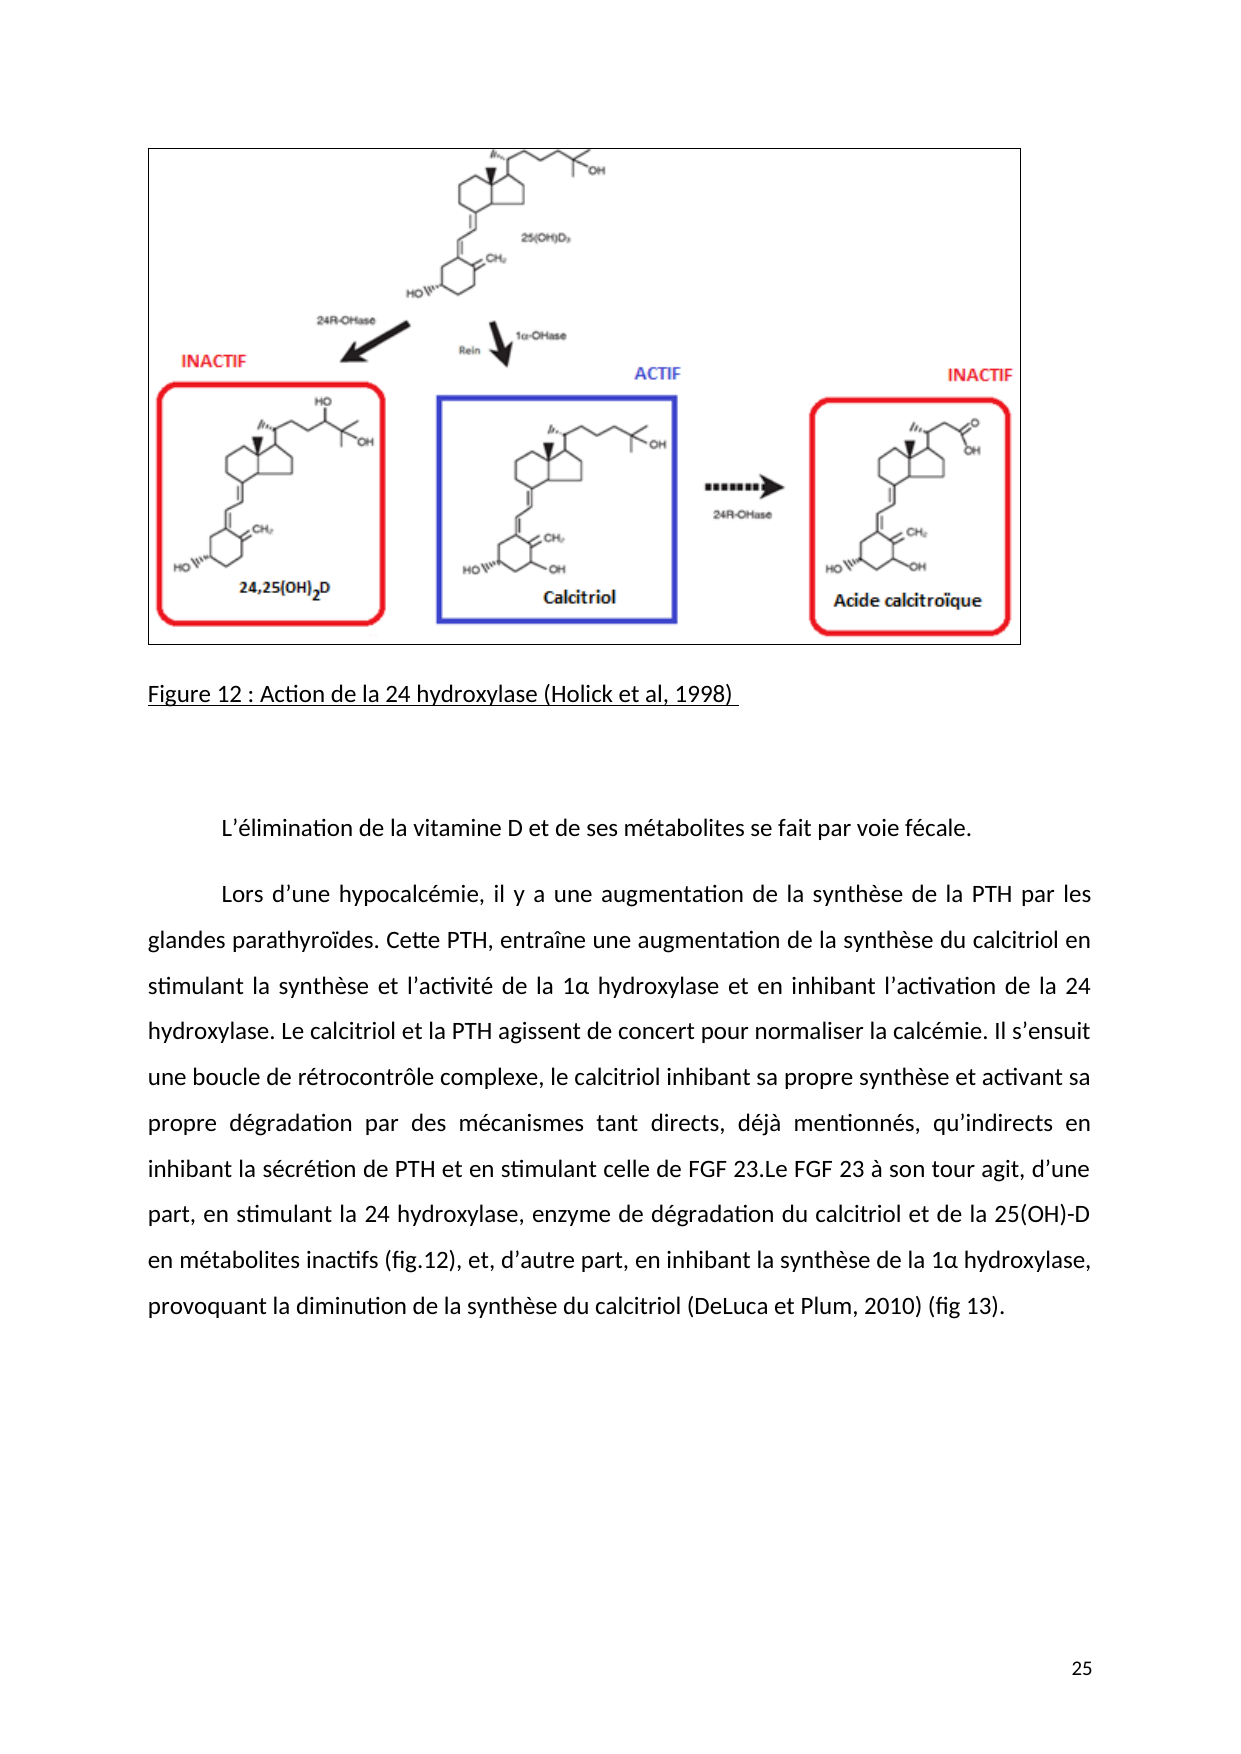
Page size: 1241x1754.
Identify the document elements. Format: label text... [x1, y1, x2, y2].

text L’élimination de la vitamine D et de ses métabolites se fait par voie fécale. [148, 812, 1093, 842]
picture [149, 149, 1020, 644]
text Lors d’une hypocalcémie, il y a une augmentation de la synthèse de la PTH par les glandes parathyroïdes. Cette PTH, entraîne une augmentation de la synthèse du calcitriol en stimulant la synthèse et l’activité de la 1α hydroxylase et en inhibant l’activation de la 24 hydroxylase. Le calcitriol et la PTH agissent de concert pour normaliser la calcémie. Il s’ensuit une boucle de rétrocontrôle complexe, le calcitriol inhibant sa propre synthèse et activant sa propre dégradation par des mécanismes tant directs, déjà mentionnés, qu’indirects en inhibant la sécrétion de PTH et en stimulant celle de FGF 23.Le FGF 23 à son tour agit, d’une part, en stimulant la 24 hydroxylase, enzyme de dégradation du calcitriol et de la 25(OH)-D en métabolites inactifs (fig.12), et, d’autre part, en inhibant la synthèse de la 1α hydroxylase, provoquant la diminution de la synthèse du calcitriol (DeLuca et Plum, 2010) (fig 13). [148, 878, 1093, 1320]
text Figure 12 : Action de la 24 hydroxylase (Holick et al, 1998) [148, 679, 1093, 709]
